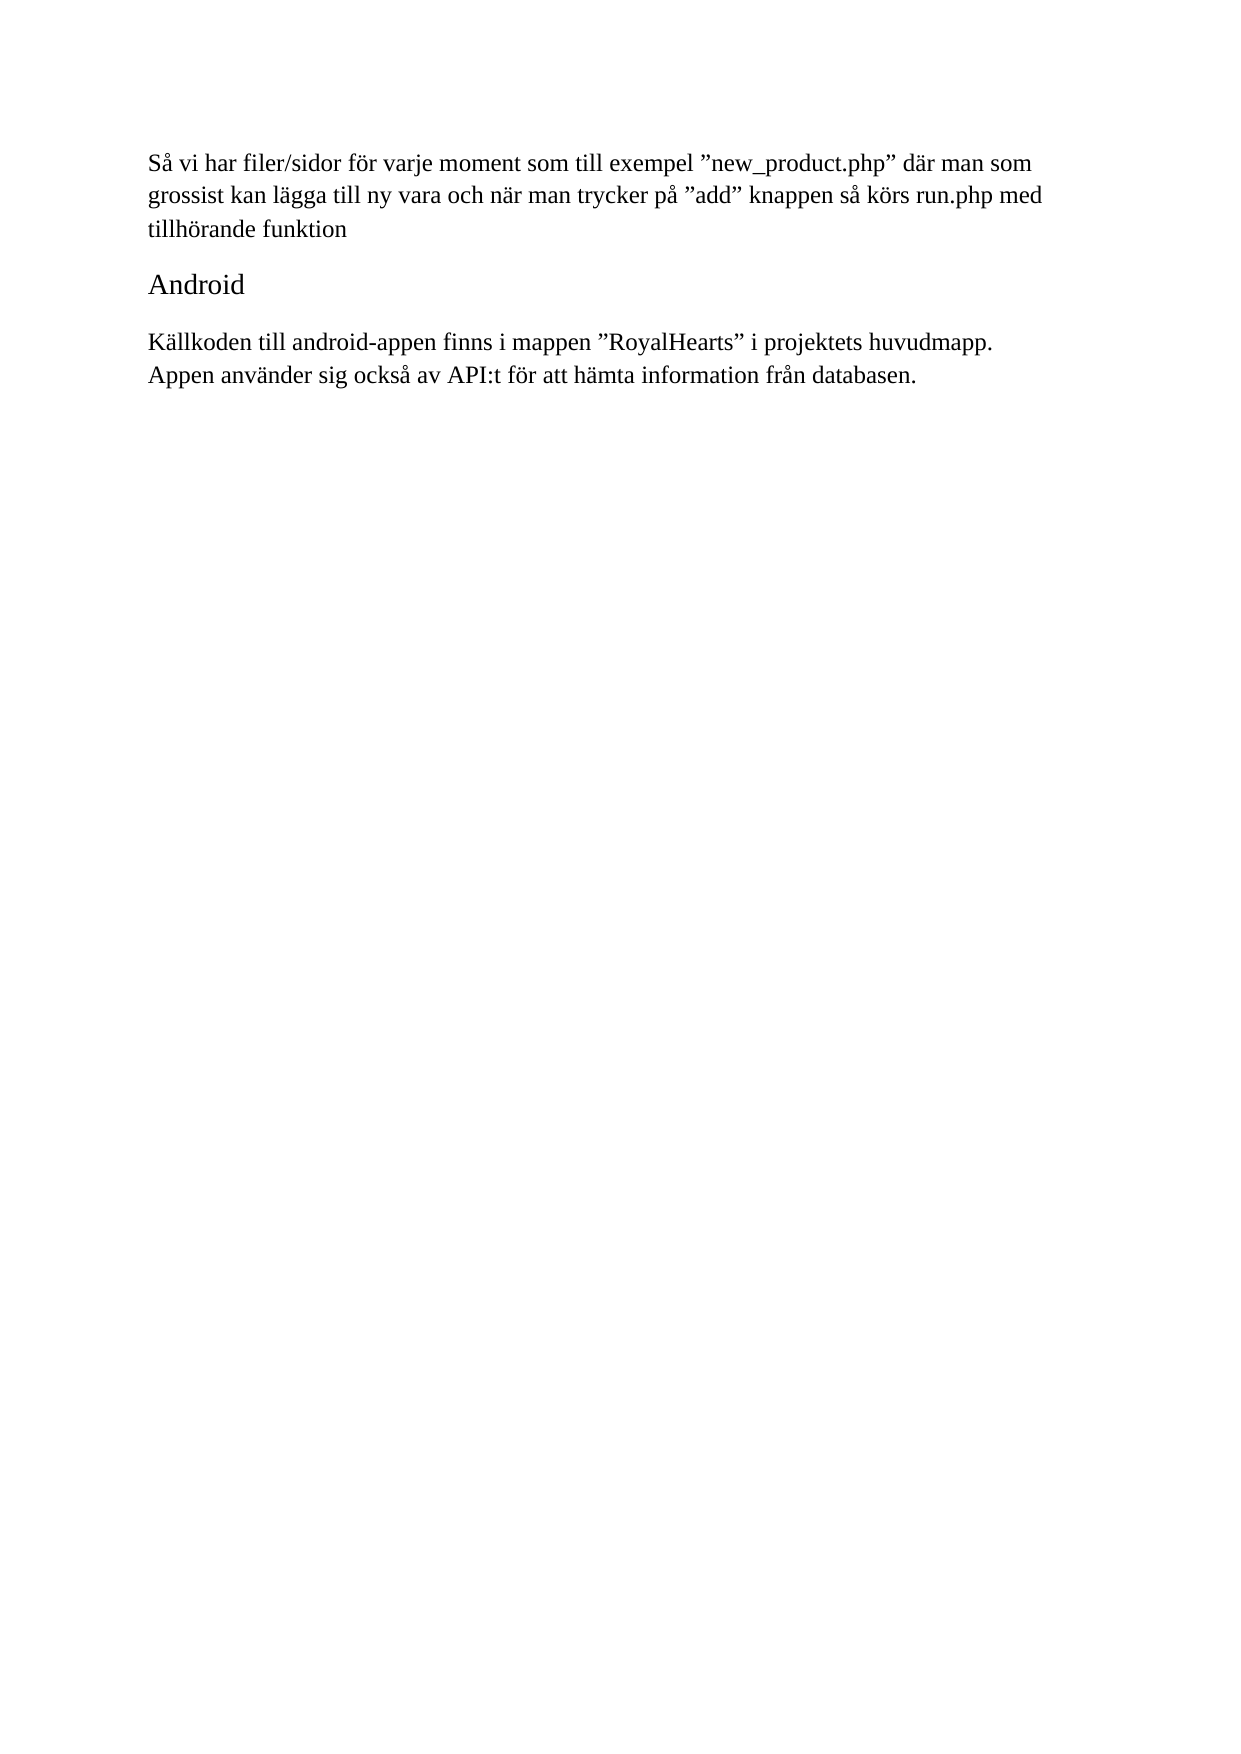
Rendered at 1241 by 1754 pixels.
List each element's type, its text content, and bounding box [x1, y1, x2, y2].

text Källkoden till android-appen finns i mappen ”RoyalHearts” i projektets huvudmapp. Appen använder sig också av API:t för att hämta information från databasen. [148, 327, 1093, 389]
text Så vi har filer/sidor för varje moment som till exempel ”new_product.php” där man som grossist kan lägga till ny vara och när man trycker på ”add” knappen så körs run.php med tillhörande funktion [148, 148, 1093, 242]
text Android [148, 267, 1093, 301]
